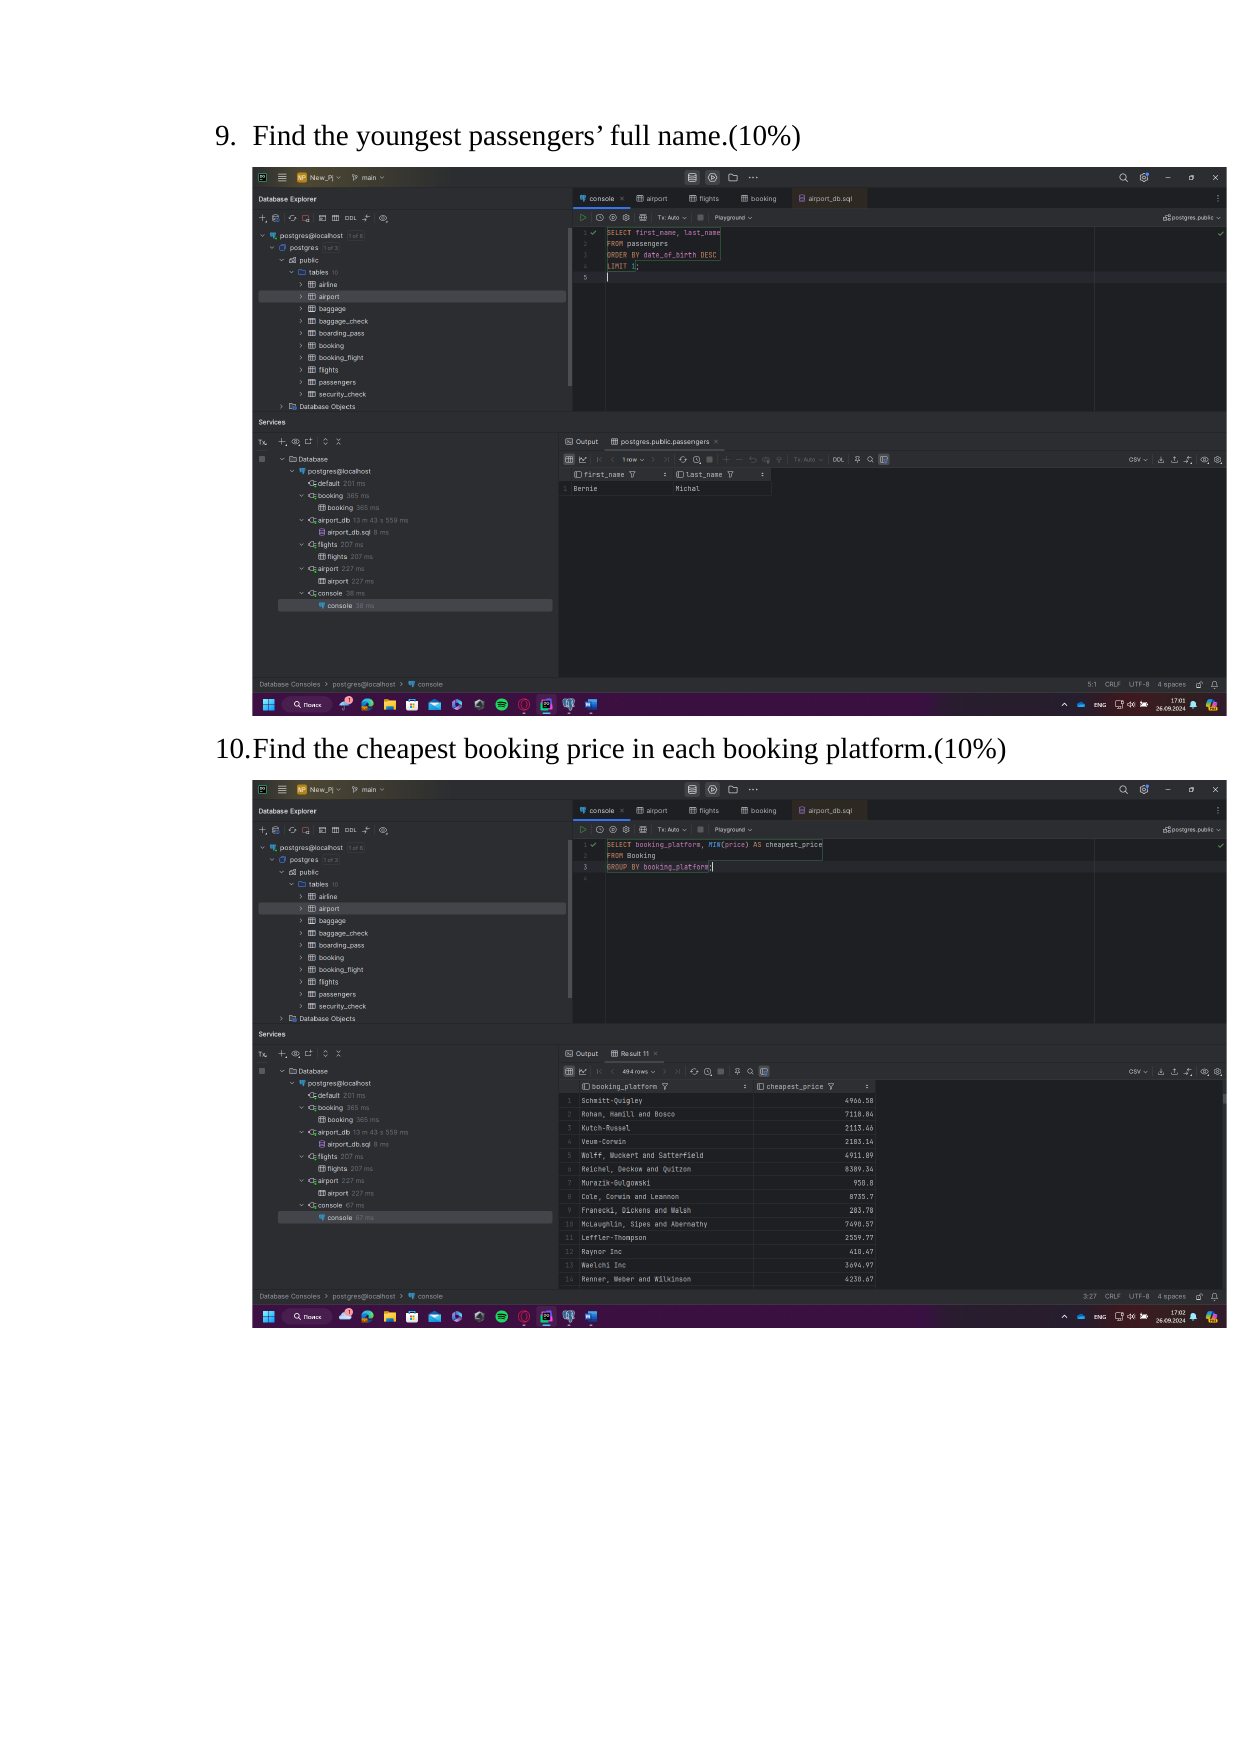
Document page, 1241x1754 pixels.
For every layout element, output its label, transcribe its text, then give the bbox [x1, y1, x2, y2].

picture [252, 167, 1227, 716]
picture [252, 780, 1227, 1328]
